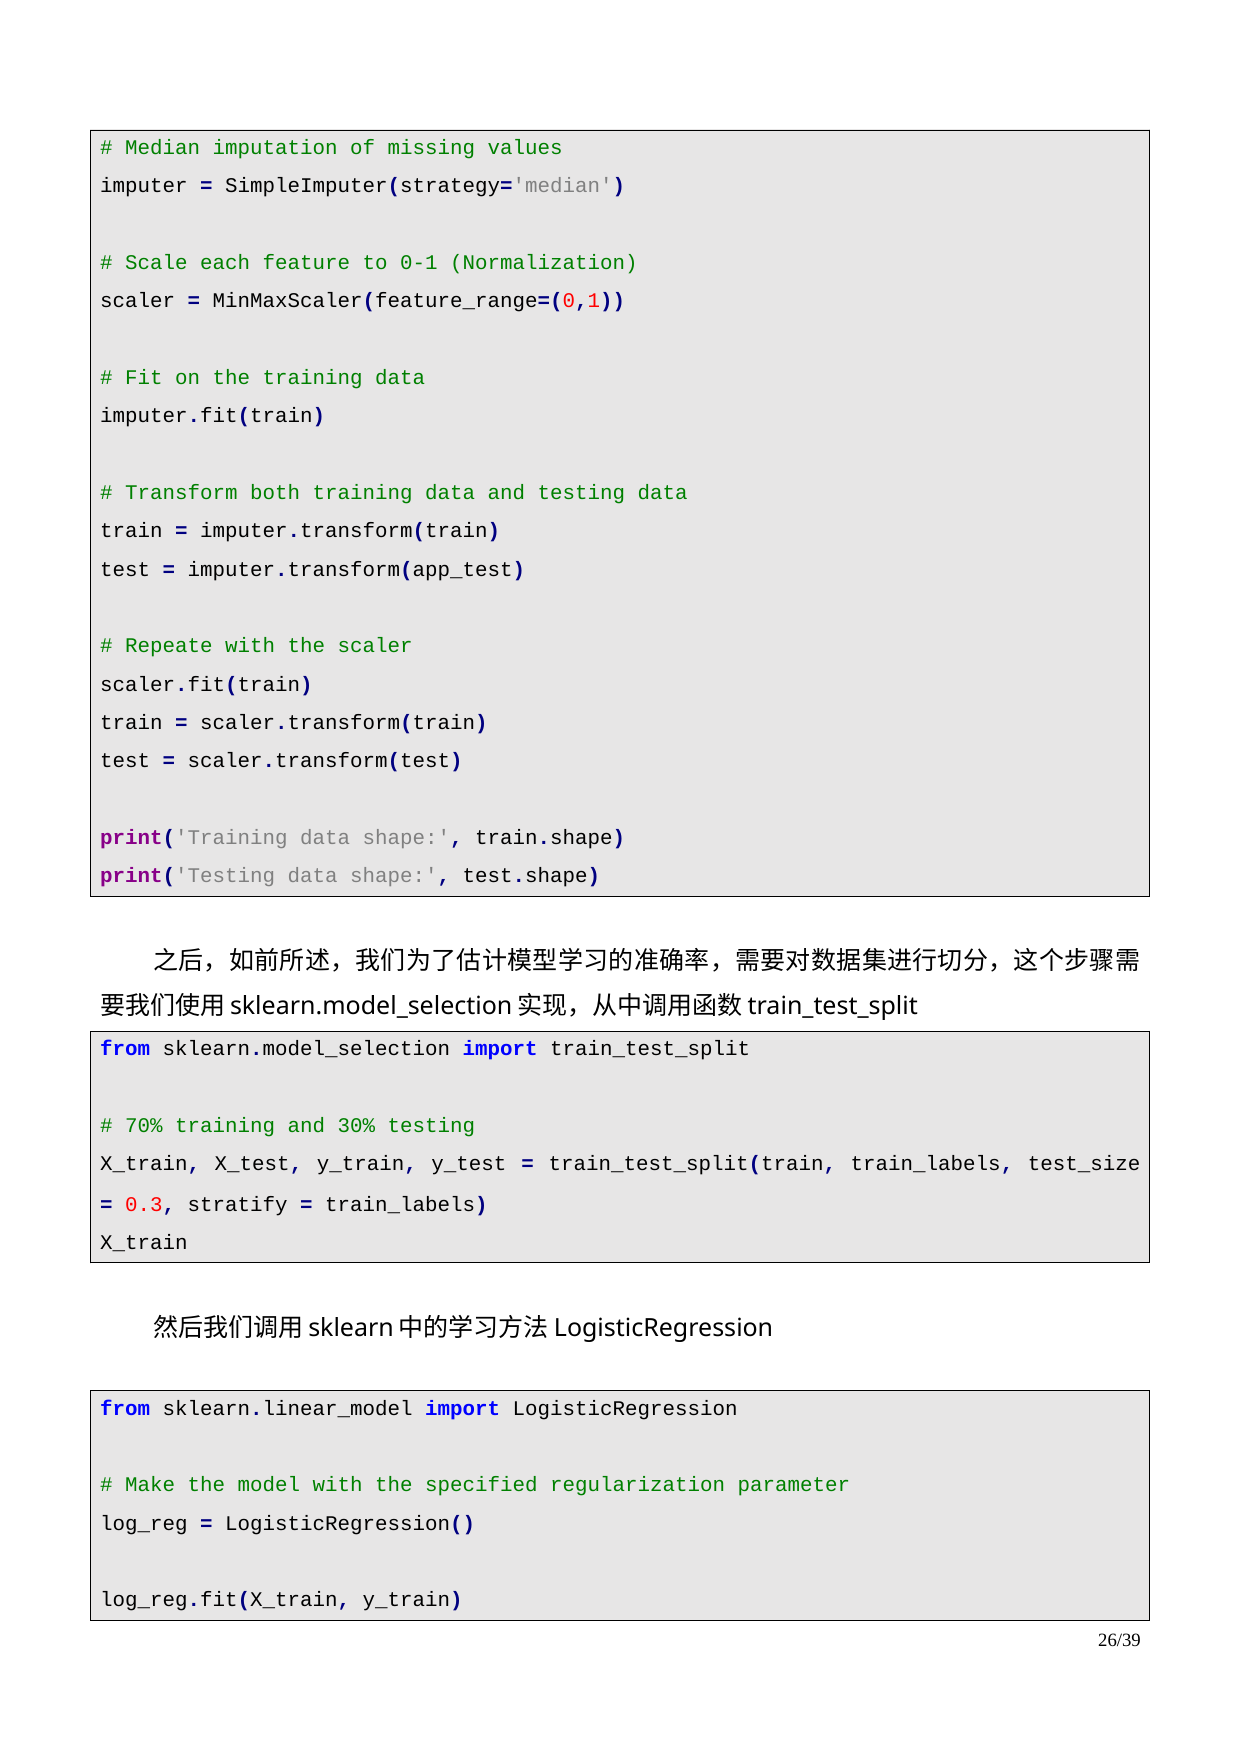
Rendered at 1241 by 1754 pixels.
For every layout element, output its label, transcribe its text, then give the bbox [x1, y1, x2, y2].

text scaler.fit(train) [91, 666, 1149, 702]
text 然后我们调用sklearn中的学习方法LogisticRegression [100, 1307, 1140, 1343]
text from sklearn.model_selection import train_test_split [91, 1032, 1149, 1066]
text test = scaler.transform(test) [91, 743, 1149, 778]
text # Scale each feature to 0-1 (Normalization) [91, 244, 1149, 280]
text X_train, X_test, y_train, y_test = train_test_split(train, train_labels, test_size = 0.3, stratify = train_labels) [91, 1146, 1149, 1222]
text imputer.fit(train) [91, 398, 1149, 433]
text from sklearn.linear_model import LogisticRegression [91, 1391, 1149, 1426]
text log_reg = LogisticRegression() [91, 1505, 1149, 1541]
text # Transform both training data and testing data [91, 474, 1149, 510]
text X_train [91, 1225, 1149, 1262]
text scaler = MinMaxScaler(feature_range=(0,1)) [91, 283, 1149, 318]
text print('Testing data shape:', test.shape) [91, 858, 1149, 896]
text train = imputer.transform(train) [91, 513, 1149, 548]
text log_reg.fit(X_train, y_train) [91, 1582, 1149, 1620]
text # Repeate with the scaler [91, 628, 1149, 663]
text # Fit on the training data [91, 359, 1149, 395]
text imputer = SimpleImputer(strategy='median') [91, 168, 1149, 203]
text # Median imputation of missing values [91, 131, 1149, 165]
text # 70% training and 30% testing [91, 1107, 1149, 1143]
text 之后，如前所述，我们为了估计模型学习的准确率，需要对数据集进行切分，这个步骤需要我们使用sklearn.model_selection实现，从中调用函数train_test_split [100, 940, 1140, 1022]
text train = scaler.transform(train) [91, 704, 1149, 740]
text print('Training data shape:', train.shape) [91, 819, 1149, 855]
text # Make the model with the specified regularization parameter [91, 1467, 1149, 1503]
text test = imputer.transform(app_test) [91, 551, 1149, 587]
